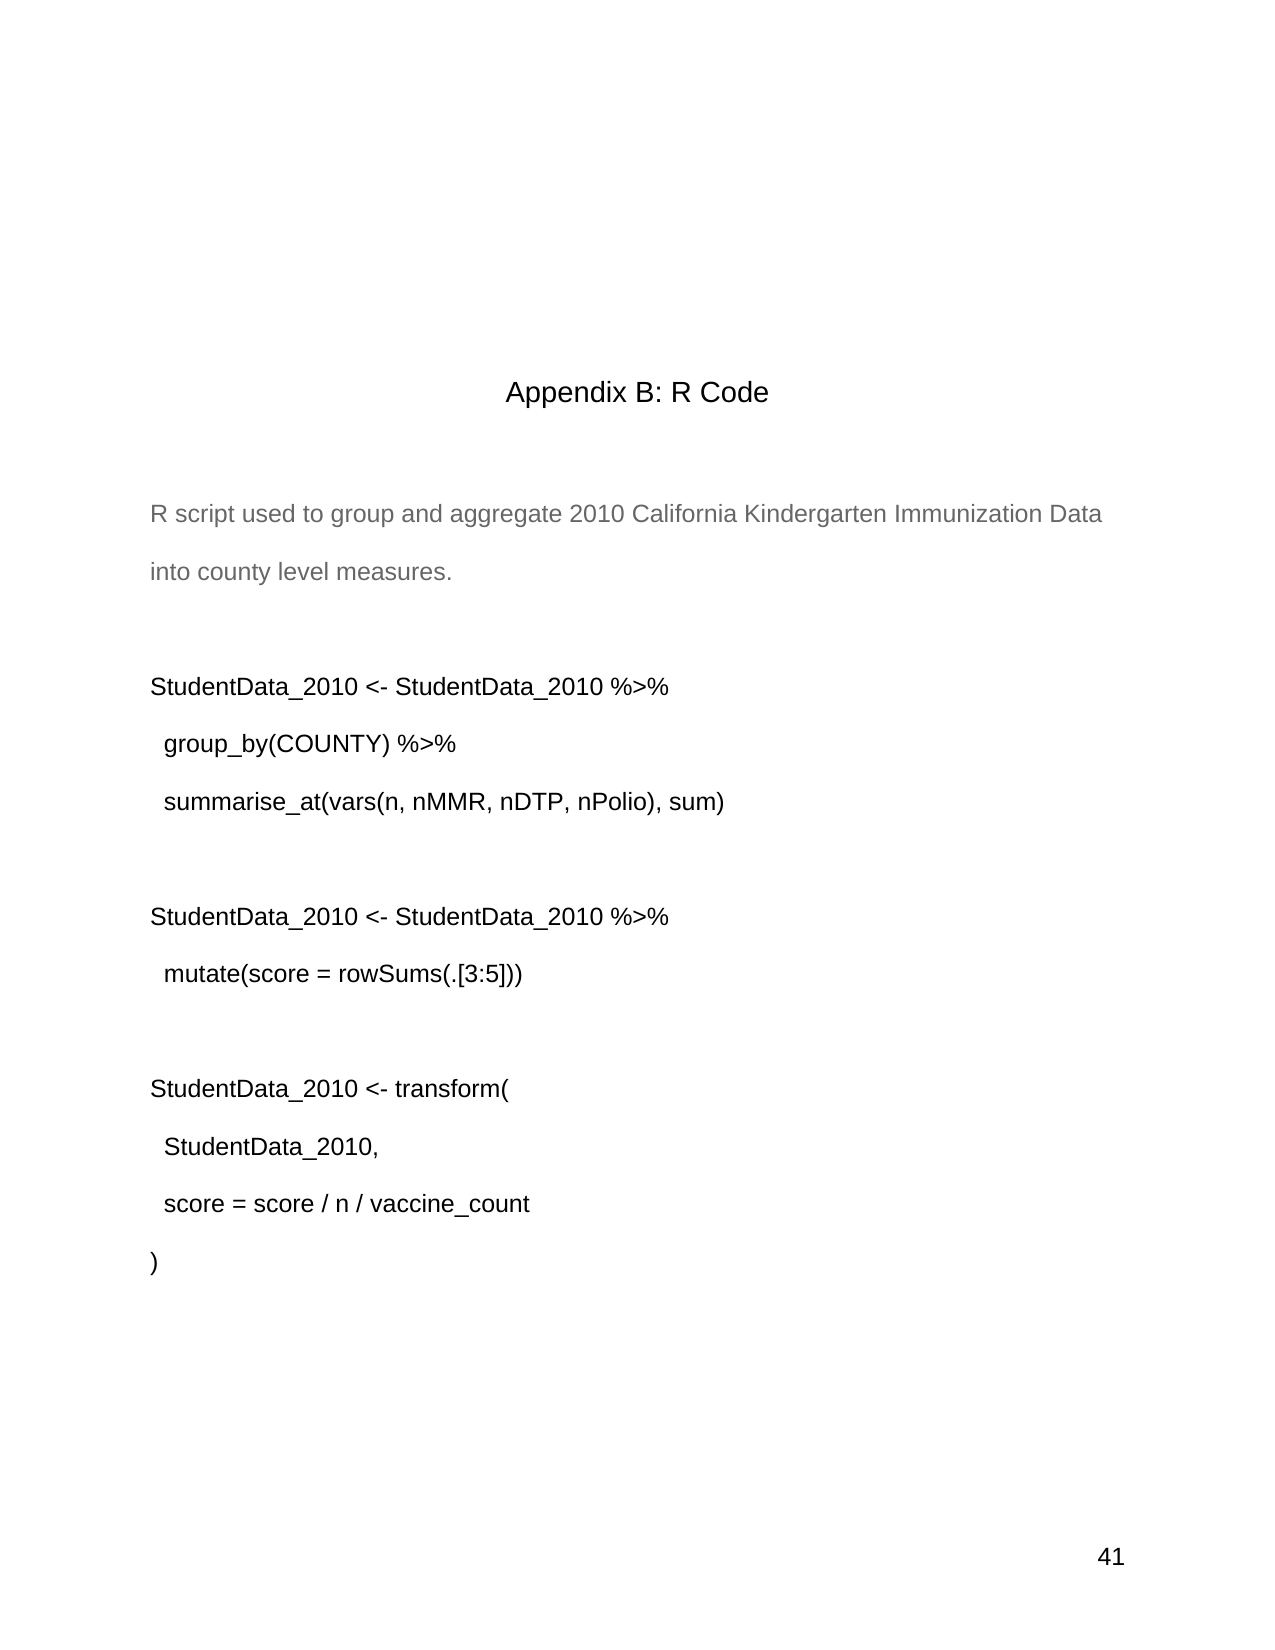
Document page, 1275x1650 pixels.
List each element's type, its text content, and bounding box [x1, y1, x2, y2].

text StudentData_2010 <- StudentData_2010 %>% [150, 672, 1125, 701]
text StudentData_2010 <- transform( [150, 1074, 1125, 1103]
subtitle Appendix B: R Code [150, 375, 1125, 408]
text mutate(score = rowSums(.[3:5])) [150, 959, 1125, 988]
text summarise_at(vars(n, nMMR, nDTP, nPolio), sum) [150, 787, 1125, 816]
text score = score / n / vaccine_count [150, 1189, 1125, 1218]
text ) [150, 1247, 1125, 1276]
text StudentData_2010, [150, 1132, 1125, 1161]
text StudentData_2010 <- StudentData_2010 %>% [150, 902, 1125, 931]
text group_by(COUNTY) %>% [150, 729, 1125, 758]
text R script used to group and aggregate 2010 California Kindergarten Immunization Data into county level measures. [150, 499, 1125, 586]
